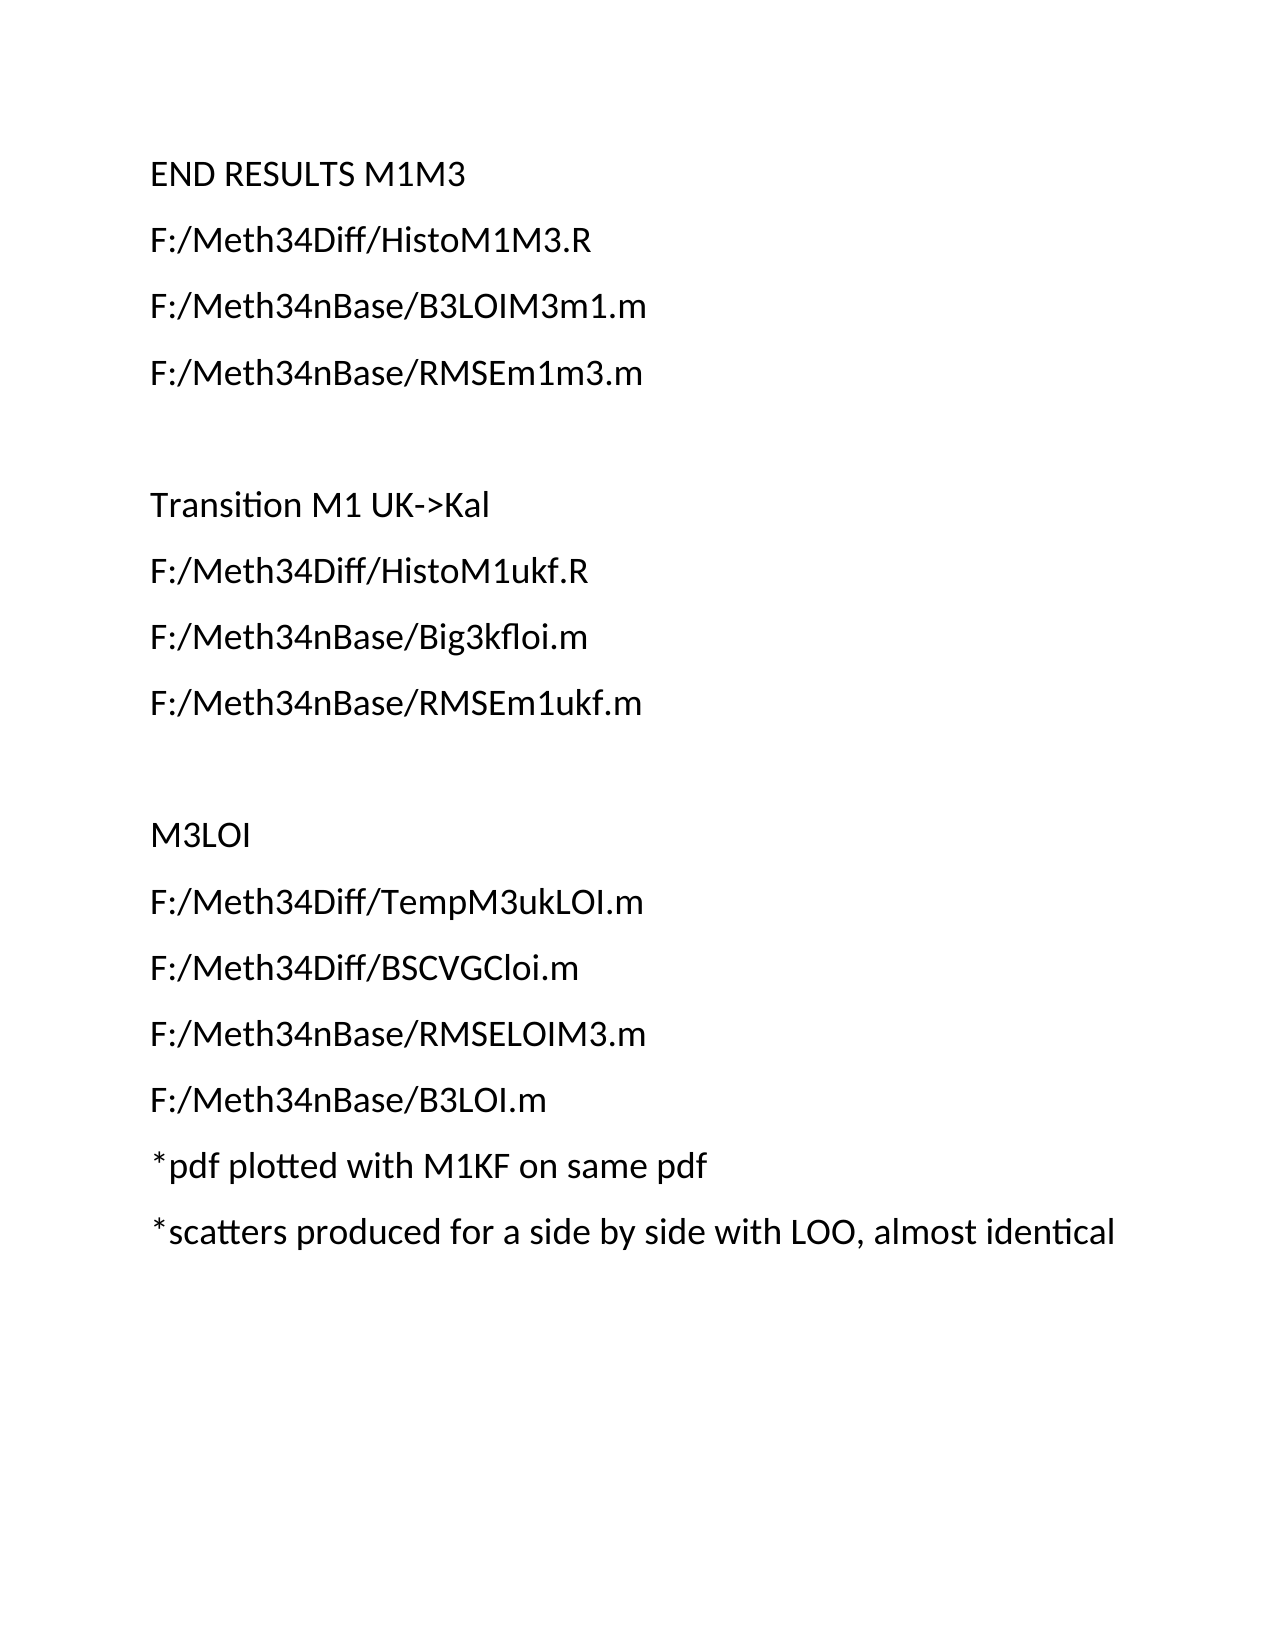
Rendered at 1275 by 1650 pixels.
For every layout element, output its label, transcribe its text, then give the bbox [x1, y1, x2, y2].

text END RESULTS M1M3 [150, 150, 1125, 196]
text F:/Meth34nBase/B3LOI.m [150, 1076, 1125, 1122]
text *pdf plotted with M1KF on same pdf [150, 1142, 1125, 1188]
text F:/Meth34nBase/Big3kfloi.m [150, 613, 1125, 659]
text F:/Meth34Diff/BSCVGCloi.m [150, 944, 1125, 989]
text F:/Meth34nBase/RMSEm1ukf.m [150, 679, 1125, 725]
text F:/Meth34nBase/RMSELOIM3.m [150, 1010, 1125, 1056]
text Transition M1 UK->Kal [150, 481, 1125, 527]
text F:/Meth34Diff/HistoM1ukf.R [150, 547, 1125, 593]
text M3LOI [150, 811, 1125, 857]
text F:/Meth34nBase/RMSEm1m3.m [150, 348, 1125, 394]
text F:/Meth34Diff/TempM3ukLOI.m [150, 878, 1125, 923]
text F:/Meth34nBase/B3LOIM3m1.m [150, 282, 1125, 328]
text F:/Meth34Diff/HistoM1M3.R [150, 216, 1125, 262]
text *scatters produced for a side by side with LOO, almost identical [150, 1208, 1125, 1254]
